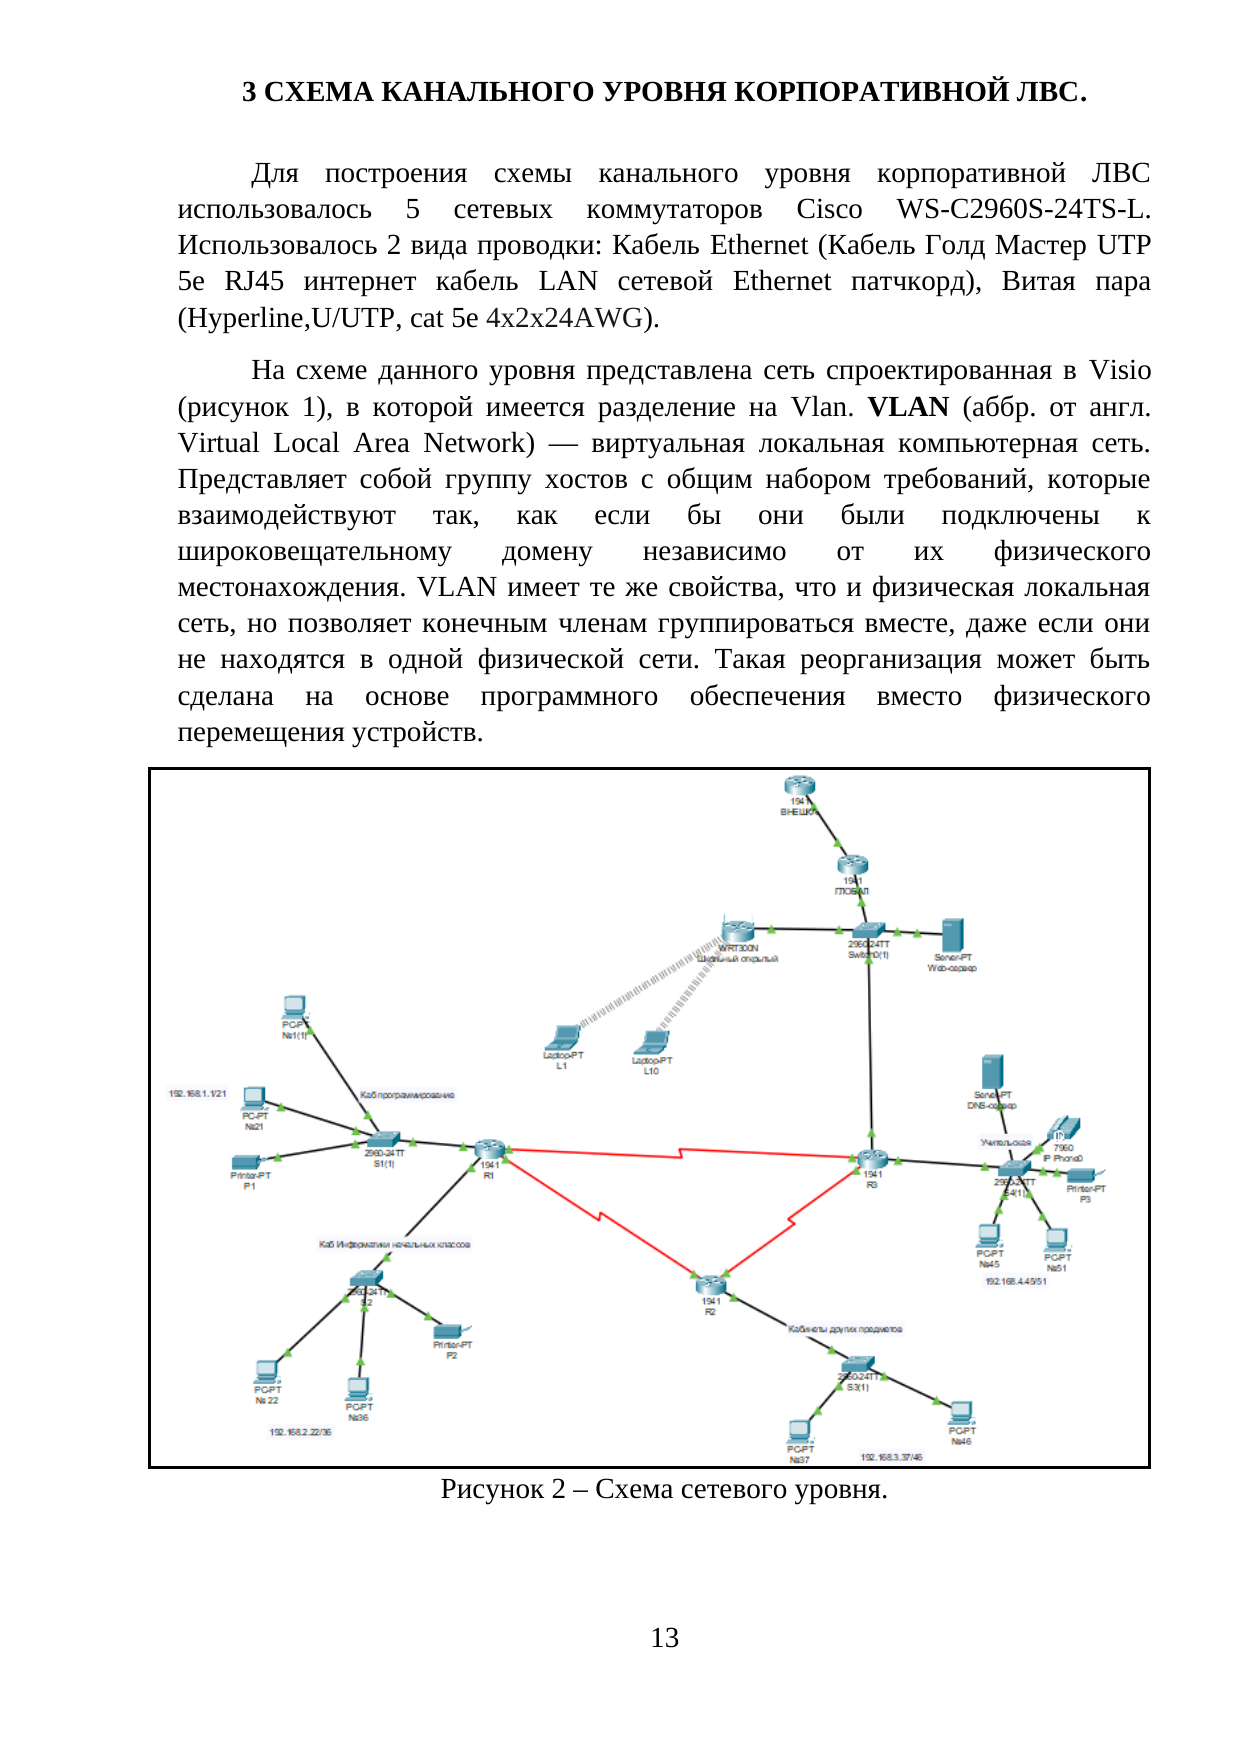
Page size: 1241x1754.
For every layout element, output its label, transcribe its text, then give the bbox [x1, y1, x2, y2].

text На схеме данного уровня представлена сеть спроектированная в Visio (рисунок 1), в которой имеется разделение на Vlan. VLAN (аббр. от англ. Virtual Local Area Network) — виртуальная локальная компьютерная сеть. Представляет собой группу хостов с общим набором требований, которые взаимодействуют так, как если бы они были подключены к широковещательному домену независимо от их физического местонахождения. VLAN имеет те же свойства, что и физическая локальная сеть, но позволяет конечным членам группироваться вместе, даже если они не находятся в одной физической сети. Такая реорганизация может быть сделана на основе программного обеспечения вместо физического перемещения устройств. [177, 352, 1152, 747]
subtitle 3 СХЕМА КАНАЛЬНОГО УРОВНЯ КОРПОРАТИВНОЙ ЛВС. [177, 74, 1152, 107]
text Рисунок 2 – Схема сетевого уровня. [177, 1471, 1152, 1504]
picture [151, 770, 1148, 1466]
text Для построения схемы канального уровня корпоративной ЛВС использовалось 5 сетевых коммутаторов Cisco WS-C2960S-24TS-L. Использовалось 2 вида проводки: Кабель Ethernet (Кабель Голд Мастер UTP 5е RJ45 интернет кабель LAN сетевой Ethernet патчкорд), Витая пара (Hyperline,U/UTP, cat 5e 4х2х24AWG). [177, 155, 1152, 333]
